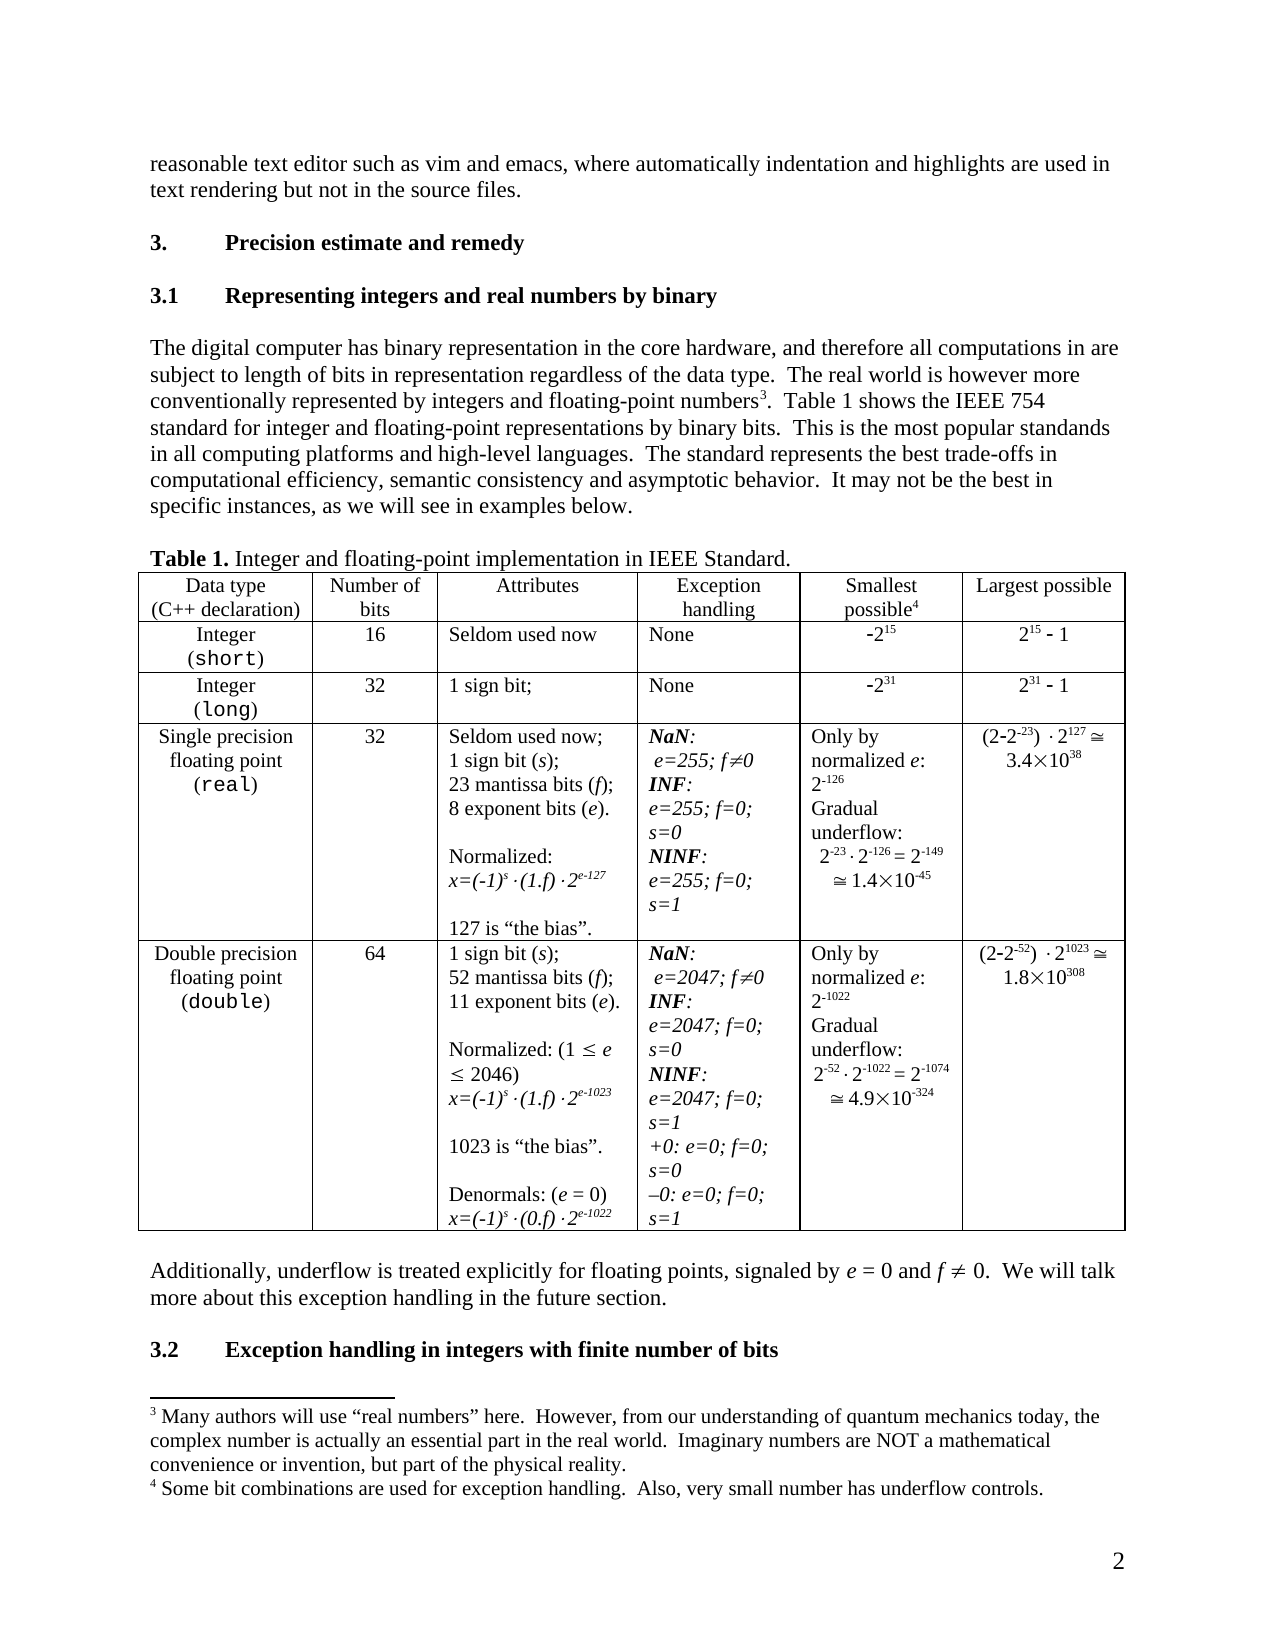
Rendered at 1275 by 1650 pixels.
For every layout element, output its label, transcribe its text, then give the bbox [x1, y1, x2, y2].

table_cell 32 [313, 724, 437, 940]
table_header Data type (C++ declaration) [139, 573, 312, 621]
table_cell None [638, 673, 799, 722]
table_cell 16 [313, 622, 437, 672]
table_cell Seldom used now; 1 sign bit (s); 23 mantissa bits (f); 8 exponent bits (e). Normalized: x=(-1)s(1.f)2e-127 127 is “the bias”. [438, 724, 637, 940]
table_cell Only by normalized e: 2126 Gradual underflow: 2-232-126 = 2-149 1.410-45 [801, 724, 962, 940]
text 3.1 Representing integers and real numbers by binary [150, 282, 1125, 308]
table_cell Seldom used now [438, 622, 637, 672]
table_cell 231 1 [963, 673, 1124, 722]
table_cell None [638, 622, 799, 672]
table_cell (2223) 2127 3.41038 [963, 724, 1124, 940]
table_header Attributes [438, 573, 637, 621]
table_cell 215 [801, 622, 962, 672]
table_cell NaN: e=2047; f0 INF: e=2047; f=0; s=0 NINF: e=2047; f=0; s=1 +0: e=0; f=0; s=0 –0: e=0; f=0; s=1 [638, 941, 799, 1230]
table_cell (2252) 21023 1.810308 [963, 941, 1124, 1230]
text Table 1. Integer and floating-point implementation in IEEE Standard. [150, 545, 1125, 572]
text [150, 150, 1125, 203]
table_cell Double precision floating point (double) [139, 941, 312, 1230]
table_cell 1 sign bit; [438, 673, 637, 722]
table_cell 64 [313, 941, 437, 1230]
table_cell 32 [313, 673, 437, 722]
table_cell 231 [801, 673, 962, 722]
table_cell NaN: e=255; f0 INF: e=255; f=0; s=0 NINF: e=255; f=0; s=1 [638, 724, 799, 940]
table_cell 1 sign bit (s); 52 mantissa bits (f); 11 exponent bits (e). Normalized: (1 e 2046) x=(-1)s(1.f)2e-1023 1023 is “the bias”. Denormals: (e = 0) x=(-1)s(0.f)2e-1022 [438, 941, 637, 1230]
text 3. Precision estimate and remedy [150, 229, 1125, 255]
text Additionally, underflow is treated explicitly for floating points, signaled by e = 0 and f 0. We will talk more about this exception handling in the future section. [150, 1257, 1125, 1310]
text 3.2 Exception handling in integers with finite number of bits [150, 1336, 1125, 1363]
table_cell Single precision floating point (real) [139, 724, 312, 940]
table_header Exception handling [638, 573, 799, 621]
table_header Number of bits [313, 573, 437, 621]
table_cell Integer (long) [139, 673, 312, 722]
table_cell 215 1 [963, 622, 1124, 672]
table_cell Only by normalized e: 21022 Gradual underflow: 2-522-1022 = 2-1074 4.910-324 [801, 941, 962, 1230]
text The digital computer has binary representation in the core hardware, and therefore all computations in are subject to length of bits in representation regardless of the data type. The real world is however more conventionally represented by integers and floating-point numbers. Table 1 shows the IEEE 754 standard for integer and floating-point representations by binary bits. This is the most popular standands in all computing platforms and high-level languages. The standard represents the best trade-offs in computational efficiency, semantic consistency and asymptotic behavior. It may not be the best in specific instances, as we will see in examples below. [150, 334, 1125, 519]
table_header Smallest possible [801, 573, 962, 621]
table_header Largest possible [963, 573, 1124, 621]
table_cell Integer (short) [139, 622, 312, 672]
